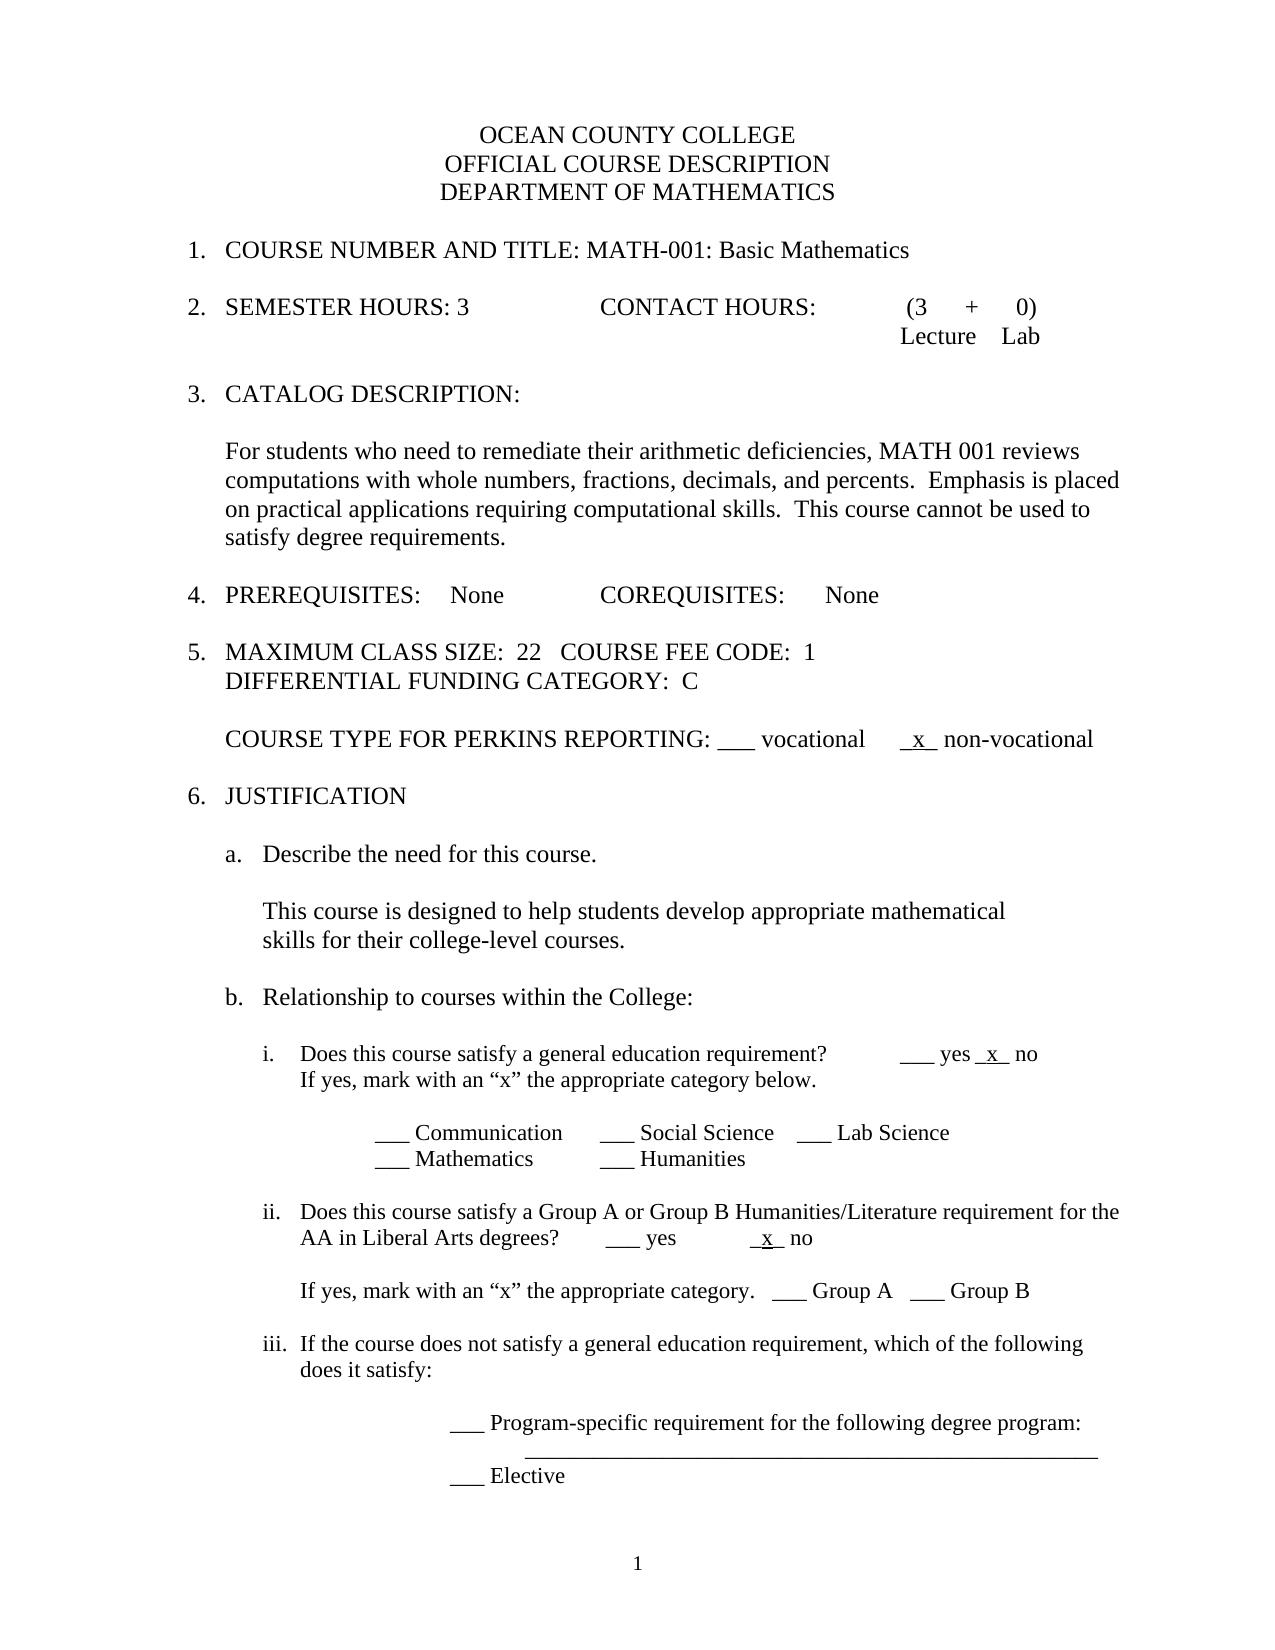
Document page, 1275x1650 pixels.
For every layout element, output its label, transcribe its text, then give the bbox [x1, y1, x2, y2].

text If yes, mark with an “x” the appropriate category below. [262, 1062, 1125, 1088]
text ___ Elective [150, 1455, 1125, 1481]
list Catalog Description: [187, 379, 1125, 407]
text skills for their college-level courses. [225, 920, 1125, 949]
list Does this course satisfy a Group A or Group B Humanities/Literature requirement for the AA in Liberal Arts degrees? ___ yes _x_ no [262, 1193, 1125, 1246]
text __________________________________________________ [450, 1428, 1125, 1455]
text ___ Program-specific requirement for the following degree program: [375, 1402, 1125, 1428]
text Course Type for Perkins Reporting: ___ vocational _x_ non-vocational [187, 719, 1125, 748]
text For students who need to remediate their arithmetic deficiencies, MATH 001 reviews computations with whole numbers, fractions, decimals, and percents. Emphasis is placed on practical applications requiring computational skills. This course cannot be used to satisfy degree requirements. [225, 436, 1125, 551]
list Does this course satisfy a general education requirement? ___ yes _x_ no [262, 1035, 1125, 1062]
text ___ Mathematics ___ Humanities [300, 1141, 1125, 1167]
text Differential Funding Category: C [187, 662, 1125, 690]
list Justification [187, 777, 1125, 805]
subtitle This course is designed to help students develop appropriate mathematical [225, 892, 1125, 920]
list If the course does not satisfy a general education requirement, which of the following does it satisfy: [262, 1323, 1125, 1376]
list Maximum Class Size: 22 Course Fee Code: 1 [187, 633, 1125, 662]
text Lecture Lab [750, 321, 1125, 350]
text ___ Communication ___ Social Science ___ Lab Science [150, 1114, 1125, 1141]
list Relationship to courses within the College: [225, 978, 1125, 1007]
list Semester Hours: 3 Contact Hours: (3 + 0) [187, 292, 1125, 321]
text DEPARTMENT OF MATHEMATICS [150, 177, 1125, 206]
list Prerequisites: None Corequisites: None [187, 575, 1125, 604]
text OFFICIAL COURSE DESCRIPTION [150, 149, 1125, 177]
list Describe the need for this course. [225, 834, 1125, 863]
list Course Number and Title: MATH-001: Basic Mathematics [187, 235, 1125, 264]
text OCEAN COUNTY COLLEGE [150, 120, 1125, 149]
text If yes, mark with an “x” the appropriate category. ___ Group A ___ Group B [262, 1272, 1125, 1299]
